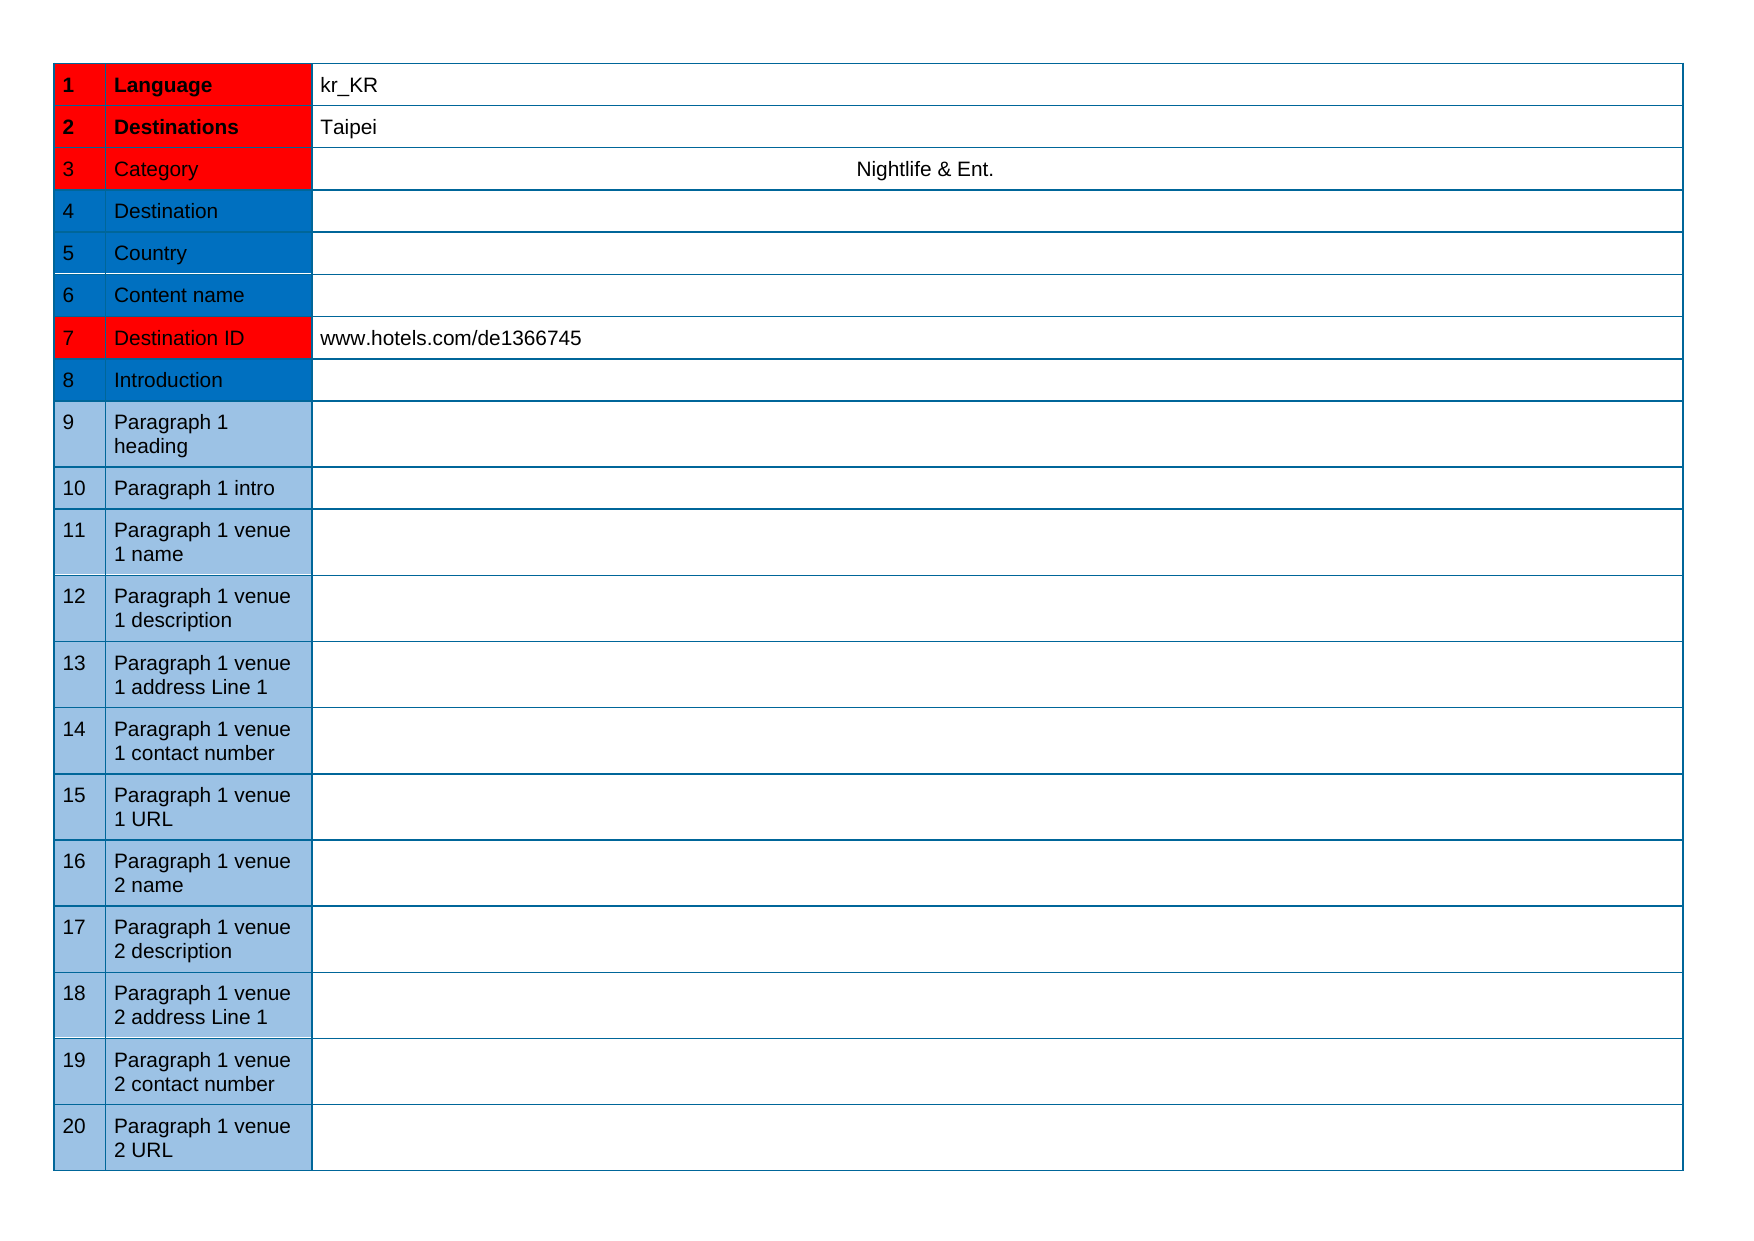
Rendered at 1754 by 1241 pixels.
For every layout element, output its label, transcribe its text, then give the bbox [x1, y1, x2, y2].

table_cell 11 [55, 510, 105, 574]
table_cell [313, 1105, 1682, 1170]
table_cell Introduction [106, 360, 311, 400]
table_cell 12 [55, 576, 105, 641]
table_cell [313, 775, 1682, 839]
table_header 1 [55, 64, 105, 105]
table_cell 7 [55, 317, 105, 358]
table_cell 5 [55, 233, 105, 273]
table_cell Paragraph 1 venue 1 URL [106, 775, 311, 839]
table_cell 2 [55, 106, 105, 147]
table_cell Paragraph 1 venue 1 name [106, 510, 311, 574]
table_cell Paragraph 1 venue 2 name [106, 841, 311, 905]
table_cell 4 [55, 191, 105, 231]
table_cell 14 [55, 708, 105, 773]
table_cell Paragraph 1 venue 1 contact number [106, 708, 311, 773]
table_cell Taipei [313, 106, 1682, 147]
table_cell Paragraph 1 venue 2 URL [106, 1105, 311, 1170]
table_cell 8 [55, 360, 105, 400]
table_cell 19 [55, 1039, 105, 1104]
table_cell 18 [55, 973, 105, 1037]
table_cell 16 [55, 841, 105, 905]
table_cell 10 [55, 468, 105, 508]
table_cell [313, 360, 1682, 400]
table_cell [313, 233, 1682, 273]
table_cell Paragraph 1 venue 1 description [106, 576, 311, 641]
table_cell 9 [55, 402, 105, 466]
table_header kr_KR [313, 64, 1682, 105]
table_cell Category [106, 148, 311, 189]
table_cell 15 [55, 775, 105, 839]
table_cell [313, 841, 1682, 905]
table_cell [313, 275, 1682, 316]
table_cell [313, 1039, 1682, 1104]
table_cell 17 [55, 907, 105, 971]
table_cell [313, 973, 1682, 1037]
table_cell 3 [55, 148, 105, 189]
table_cell [313, 510, 1682, 574]
table_cell [313, 708, 1682, 773]
table_header Language [106, 64, 311, 105]
table_cell Destinations [106, 106, 311, 147]
table_cell Destination [106, 191, 311, 231]
table_cell [313, 642, 1682, 707]
table_cell [313, 576, 1682, 641]
table_cell Paragraph 1 venue 2 description [106, 907, 311, 971]
table_cell [313, 402, 1682, 466]
table_cell Paragraph 1 venue 2 address Line 1 [106, 973, 311, 1037]
table_cell Paragraph 1 intro [106, 468, 311, 508]
table_cell 13 [55, 642, 105, 707]
table_cell [313, 468, 1682, 508]
table_cell Nightlife & Ent. [313, 148, 1682, 189]
table_cell 20 [55, 1105, 105, 1170]
table_cell Content name [106, 275, 311, 316]
table_cell Country [106, 233, 311, 273]
table_cell 6 [55, 275, 105, 316]
table_cell Paragraph 1 venue 2 contact number [106, 1039, 311, 1104]
table_cell [313, 191, 1682, 231]
table_cell Destination ID [106, 317, 311, 358]
table_cell [313, 907, 1682, 971]
table_cell www.hotels.com/de1366745 [313, 317, 1682, 358]
table_cell Paragraph 1 venue 1 address Line 1 [106, 642, 311, 707]
table_cell Paragraph 1 heading [106, 402, 311, 466]
